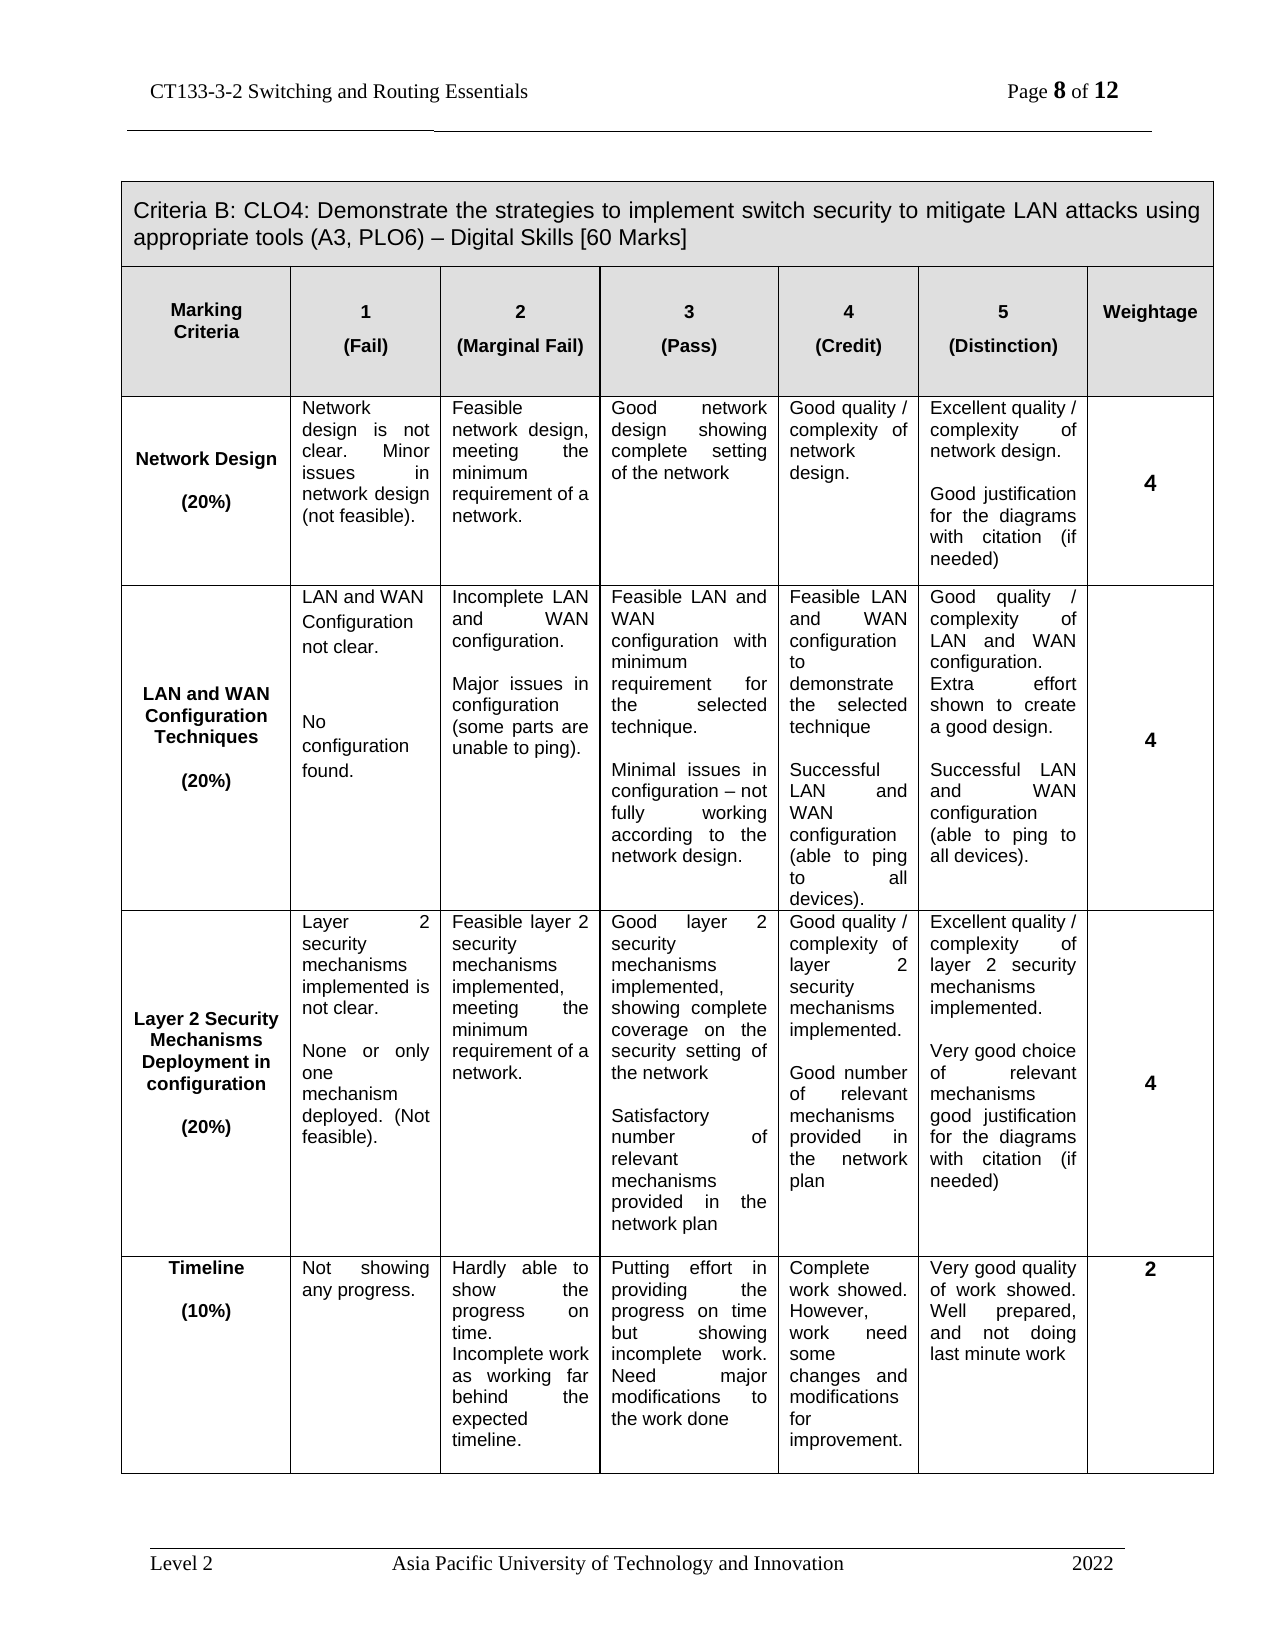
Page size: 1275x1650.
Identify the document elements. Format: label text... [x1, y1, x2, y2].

table_header Criteria B: CLO4: Demonstrate the strategies to implement switch security to mitigate LAN attacks using appropriate tools (A3, PLO6) – Digital Skills [60 Marks] [122, 182, 1213, 266]
table_cell LAN and WAN Configuration not clear. No configuration found. [291, 586, 440, 910]
table_cell Not showing any progress. [291, 1257, 440, 1472]
table_cell Hardly able to show the progress on time. Incomplete work as working far behind the expected timeline. [441, 1257, 599, 1472]
table_cell 4 [1088, 586, 1213, 910]
table_cell 2 [1088, 1257, 1213, 1472]
table_cell Feasible LAN and WAN configuration to demonstrate the selected technique Successful LAN and WAN configuration (able to ping to all devices). [779, 586, 918, 910]
table_cell 4 [1088, 911, 1213, 1256]
table_cell Good quality / complexity of LAN and WAN configuration. Extra effort shown to create a good design. Successful LAN and WAN configuration (able to ping to all devices). [919, 586, 1087, 910]
table_cell Excellent quality / complexity of layer 2 security mechanisms implemented. Very good choice of relevant mechanisms good justification for the diagrams with citation (if needed) [919, 911, 1087, 1256]
table_cell 2 (Marginal Fail) [441, 267, 599, 396]
table_cell Good layer 2 security mechanisms implemented, showing complete coverage on the security setting of the network Satisfactory number of relevant mechanisms provided in the network plan [601, 911, 778, 1256]
table_cell Incomplete LAN and WAN configuration. Major issues in configuration (some parts are unable to ping). [441, 586, 599, 910]
table_cell Good quality / complexity of network design. [779, 397, 918, 585]
table_cell Very good quality of work showed. Well prepared, and not doing last minute work [919, 1257, 1087, 1472]
table_cell 5 (Distinction) [919, 267, 1087, 396]
table_cell Feasible network design, meeting the minimum requirement of a network. [441, 397, 599, 585]
table_cell Excellent quality / complexity of network design. Good justification for the diagrams with citation (if needed) [919, 397, 1087, 585]
table_cell 4 [1088, 397, 1213, 585]
table_cell 1 (Fail) [291, 267, 440, 396]
table_cell Complete work showed. However, work need some changes and modifications for improvement. [779, 1257, 918, 1472]
table_cell Putting effort in providing the progress on time but showing incomplete work. Need major modifications to the work done [601, 1257, 778, 1472]
table_cell LAN and WAN Configuration Techniques (20%) [122, 586, 290, 910]
table_cell Marking Criteria [122, 267, 290, 396]
table_cell Good network design showing complete setting of the network [601, 397, 778, 585]
table_cell Layer 2 security mechanisms implemented is not clear. None or only one mechanism deployed. (Not feasible). [291, 911, 440, 1256]
table_cell Network design is not clear. Minor issues in network design (not feasible). [291, 397, 440, 585]
table_cell Feasible layer 2 security mechanisms implemented, meeting the minimum requirement of a network. [441, 911, 599, 1256]
table_cell Network Design (20%) [122, 397, 290, 585]
table_cell Layer 2 Security Mechanisms Deployment in configuration (20%) [122, 911, 290, 1256]
table_cell Good quality / complexity of layer 2 security mechanisms implemented. Good number of relevant mechanisms provided in the network plan [779, 911, 918, 1256]
table_cell Weightage [1088, 267, 1213, 396]
table_cell Feasible LAN and WAN configuration with minimum requirement for the selected technique. Minimal issues in configuration – not fully working according to the network design. [601, 586, 778, 910]
table_cell 3 (Pass) [601, 267, 778, 396]
table_cell 4 (Credit) [779, 267, 918, 396]
table_cell Timeline (10%) [122, 1257, 290, 1472]
